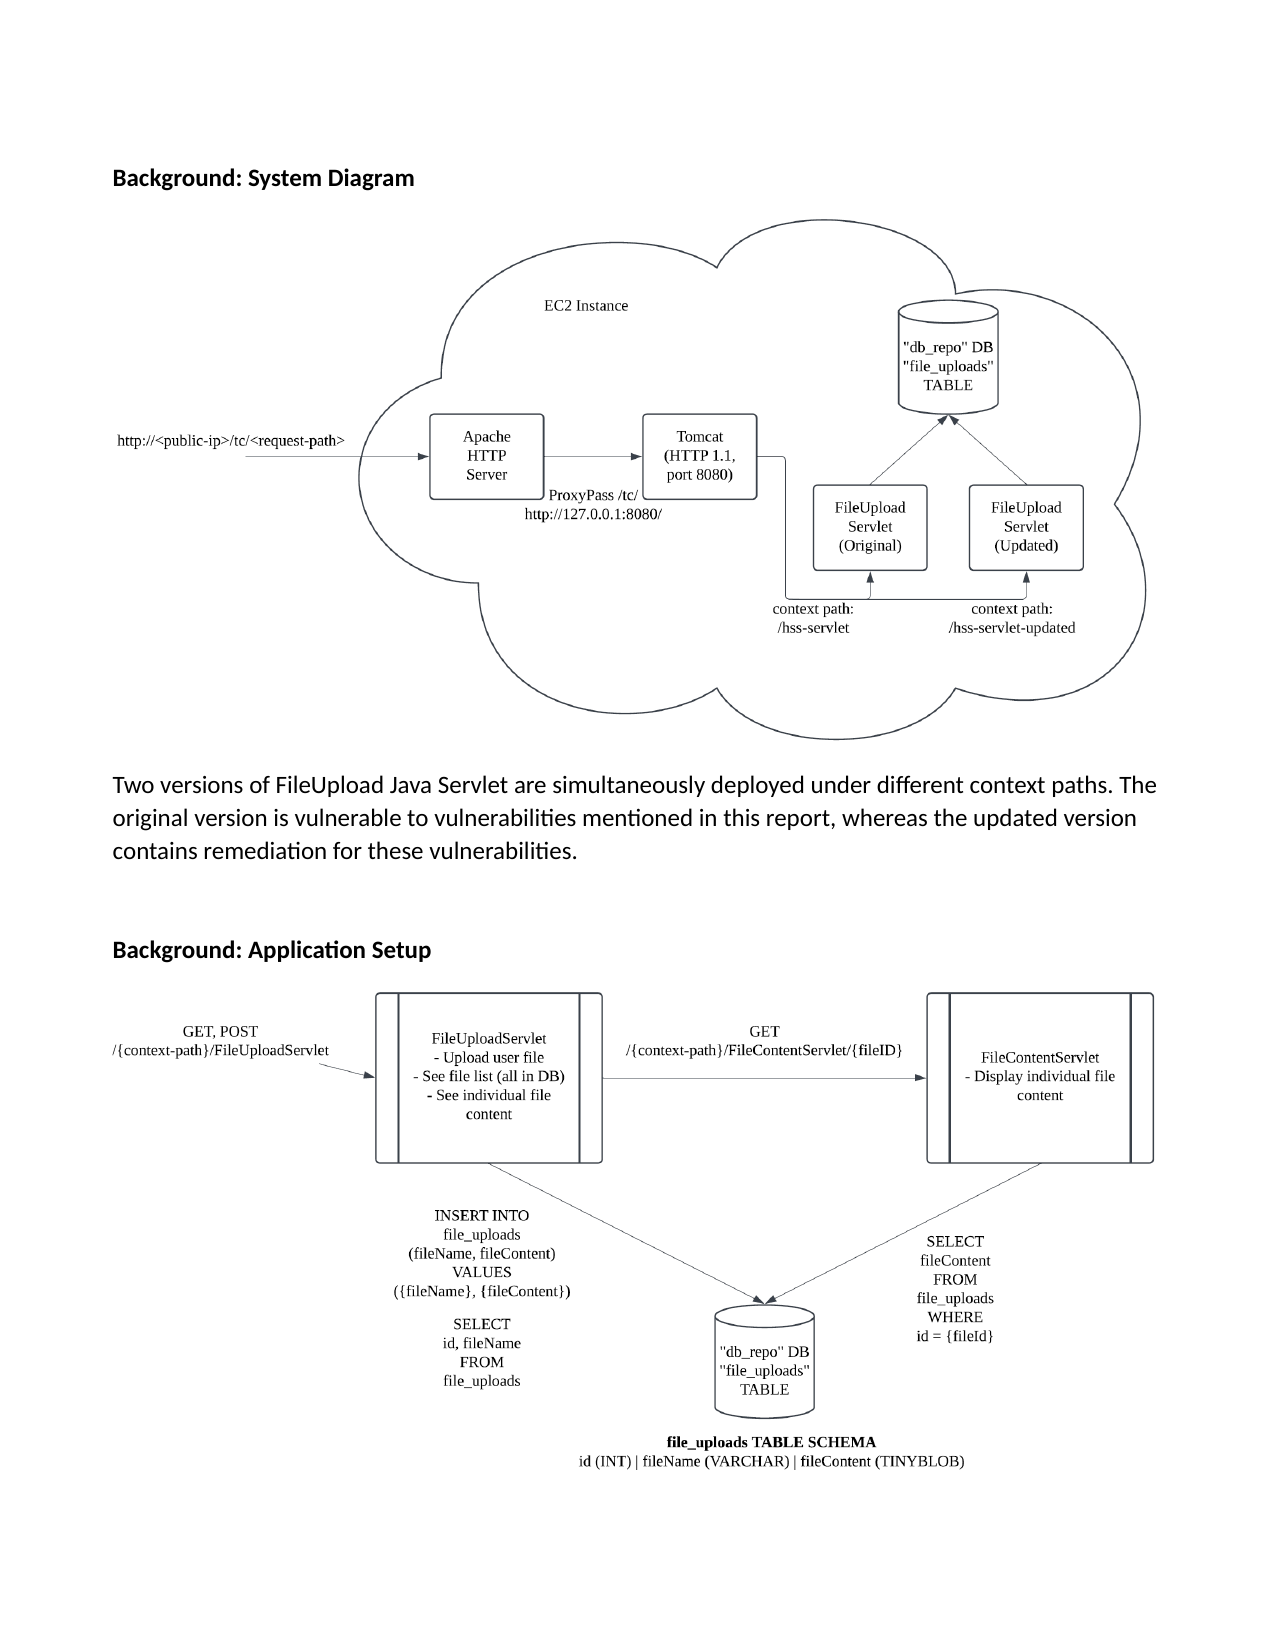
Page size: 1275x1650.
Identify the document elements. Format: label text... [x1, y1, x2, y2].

text Two versions of FileUpload Java Servlet are simultaneously deployed under different context paths. The original version is vulnerable to vulnerabilities mentioned in this report, whereas the updated version contains remediation for these vulnerabilities. [112, 769, 1162, 866]
text Background: System Diagram [112, 162, 1162, 193]
picture [112, 211, 1163, 751]
text Background: Application Setup [112, 934, 1162, 965]
picture [112, 984, 1163, 1480]
